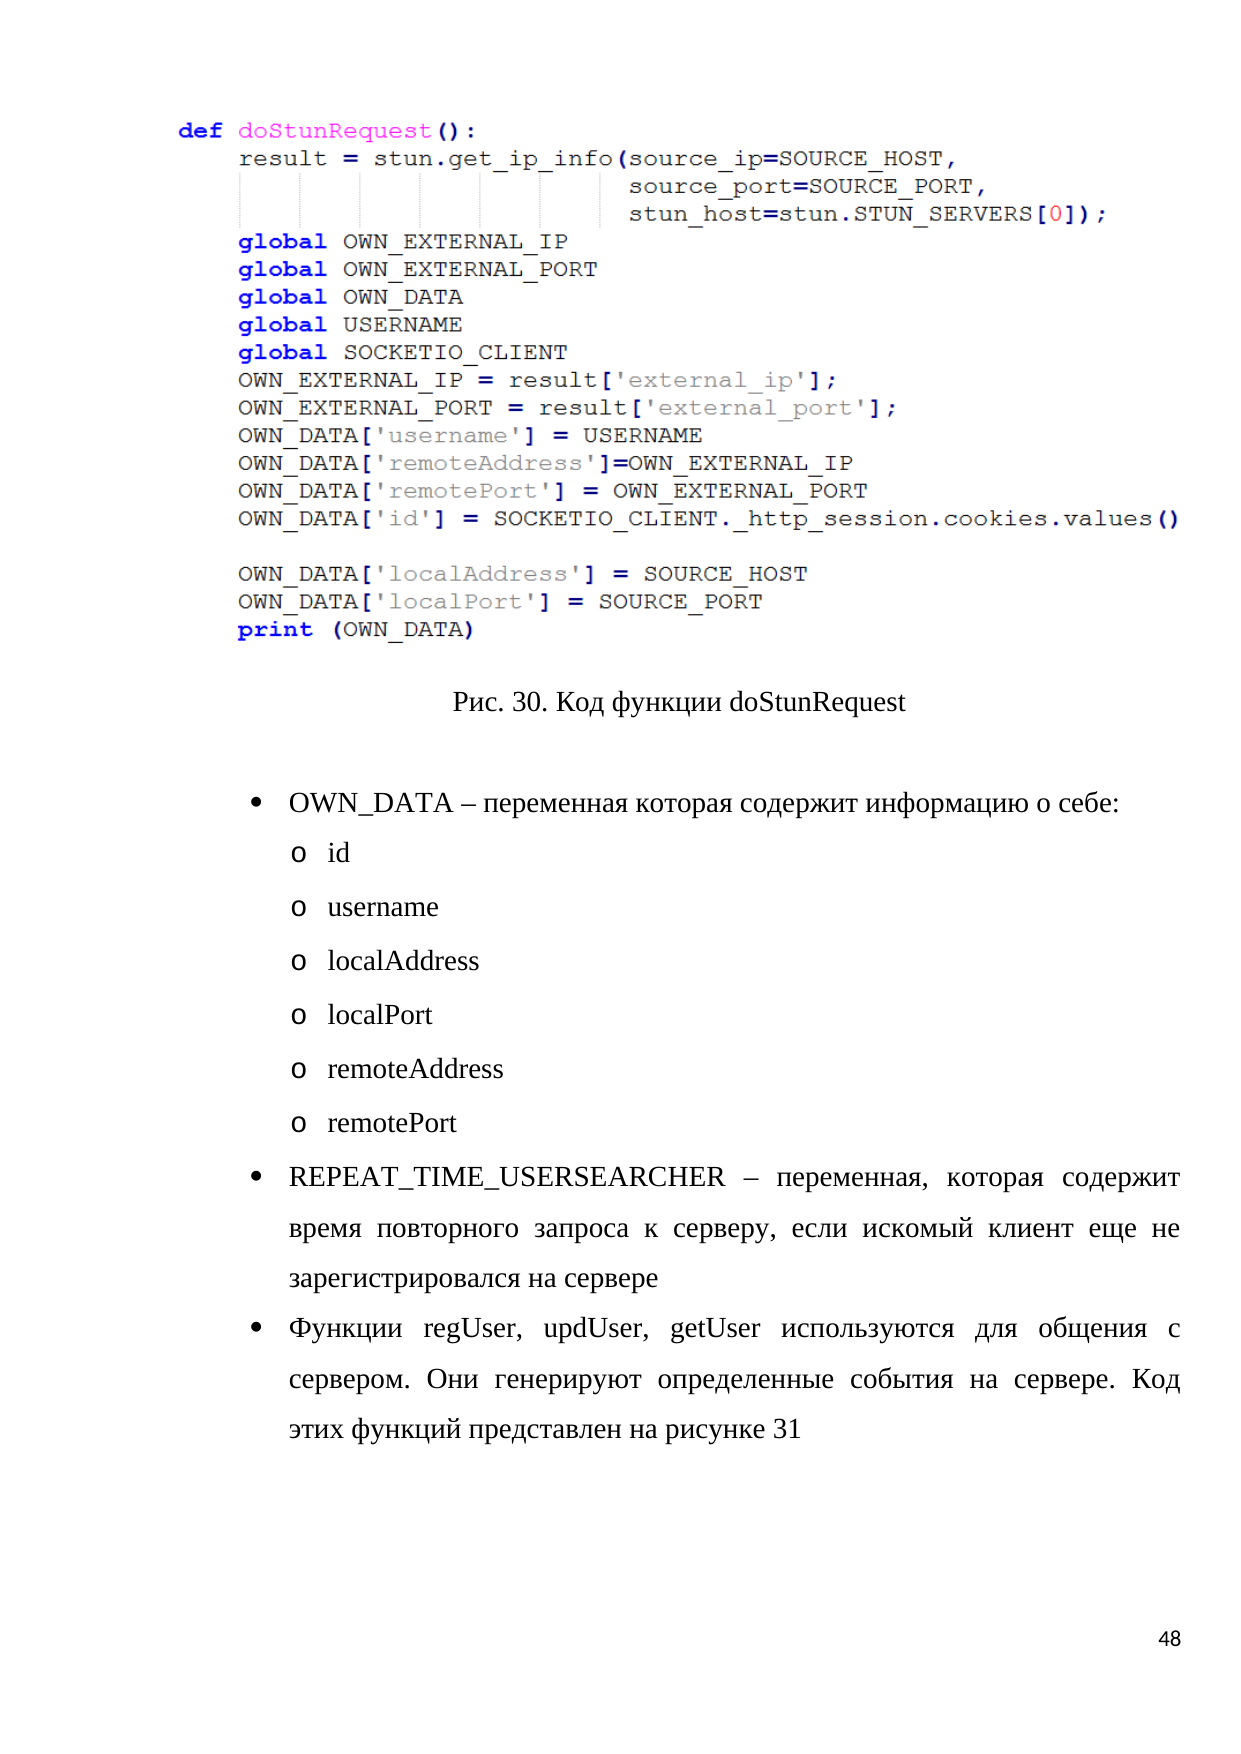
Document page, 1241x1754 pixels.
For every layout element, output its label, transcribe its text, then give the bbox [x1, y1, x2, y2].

list username [290, 889, 1181, 925]
list id [290, 835, 1181, 871]
text Рис. 30. Код функции doStunRequest [177, 684, 1181, 718]
list remoteAddress [290, 1051, 1181, 1087]
list REPEAT_TIME_USERSEARCHER – переменная, которая содержит время повторного запроса к серверу, если искомый клиент еще не зарегистрировался на сервере [251, 1159, 1181, 1294]
list Функции regUser, updUser, getUser используются для общения с сервером. Они генерируют определенные события на сервере. Код этих функций представлен на рисунке 31 [251, 1311, 1181, 1445]
list localPort [290, 997, 1181, 1033]
list localAddress [290, 943, 1181, 979]
list remotePort [290, 1106, 1181, 1142]
list OWN_DATA – переменная которая содержит информацию о себе: [251, 785, 1181, 818]
picture [177, 118, 1181, 650]
